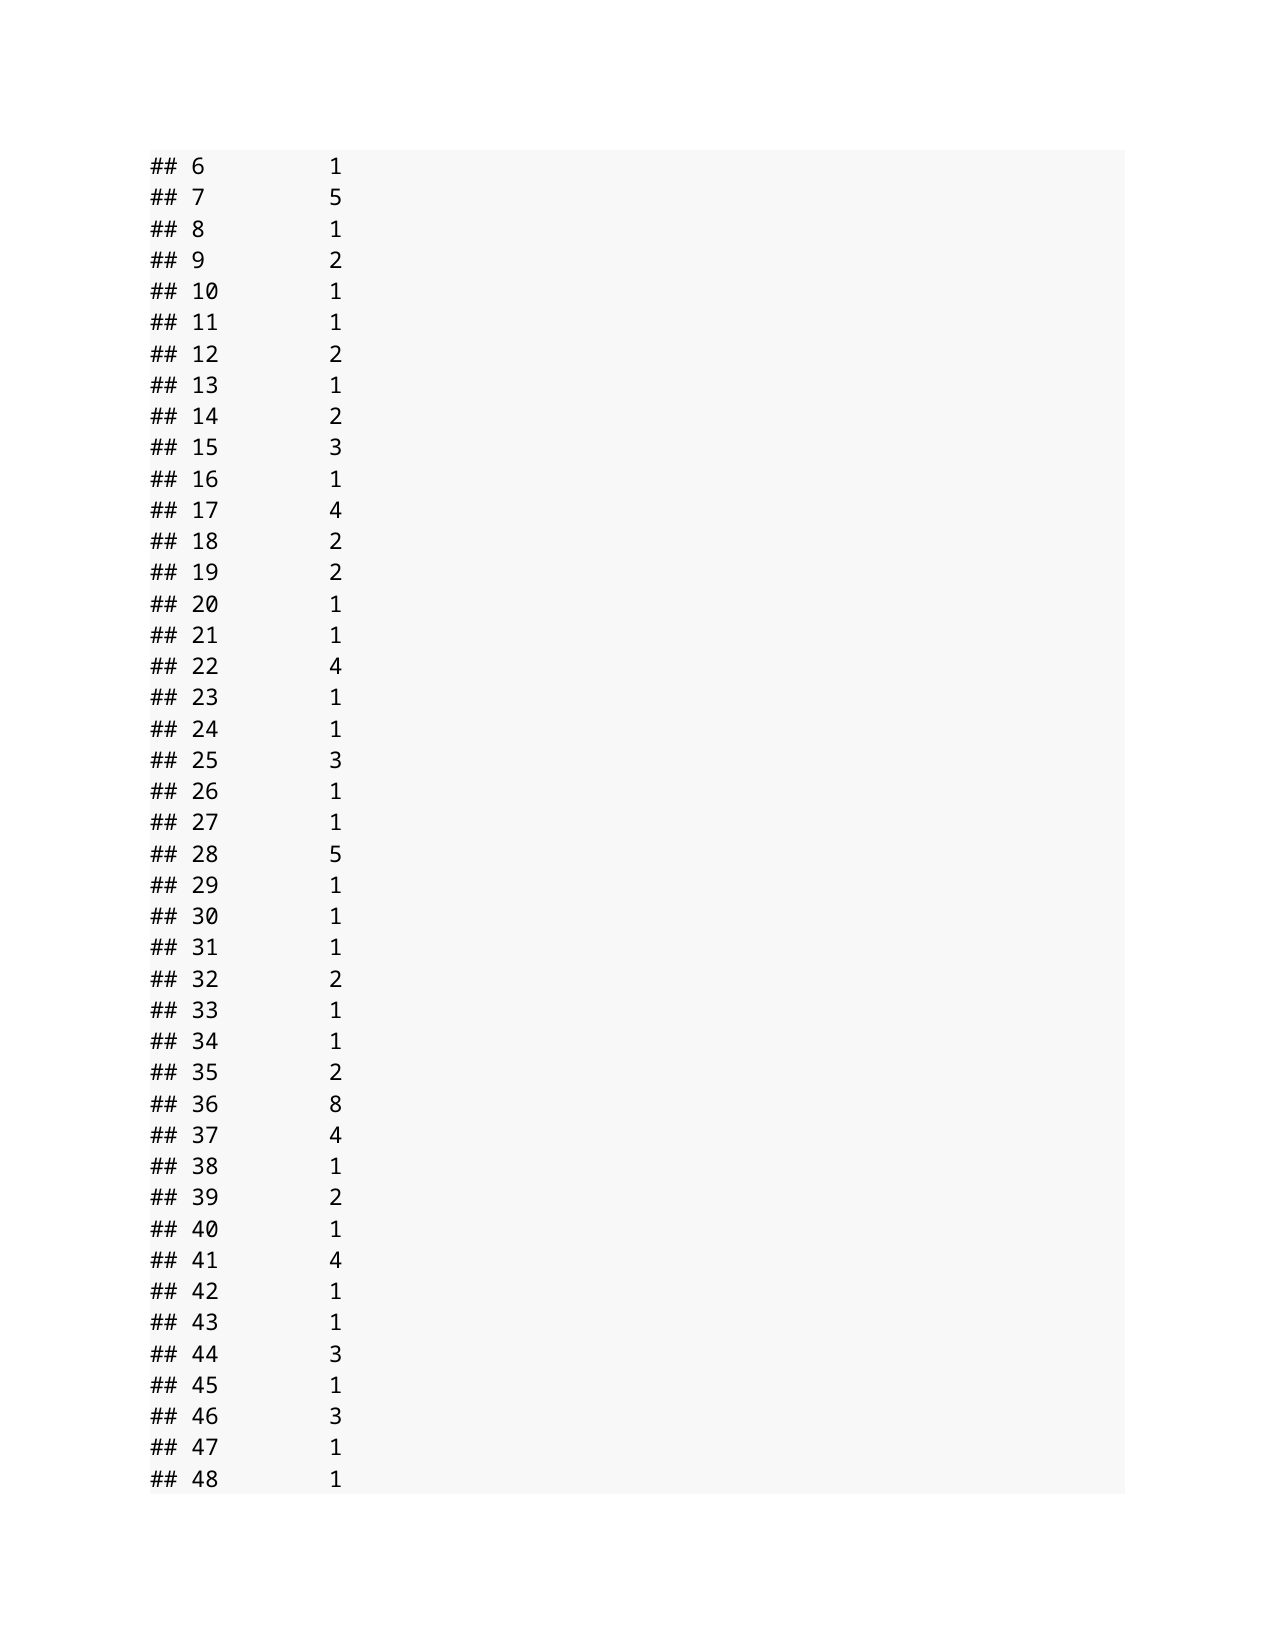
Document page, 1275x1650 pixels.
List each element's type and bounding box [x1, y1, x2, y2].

text [150, 150, 1125, 1494]
